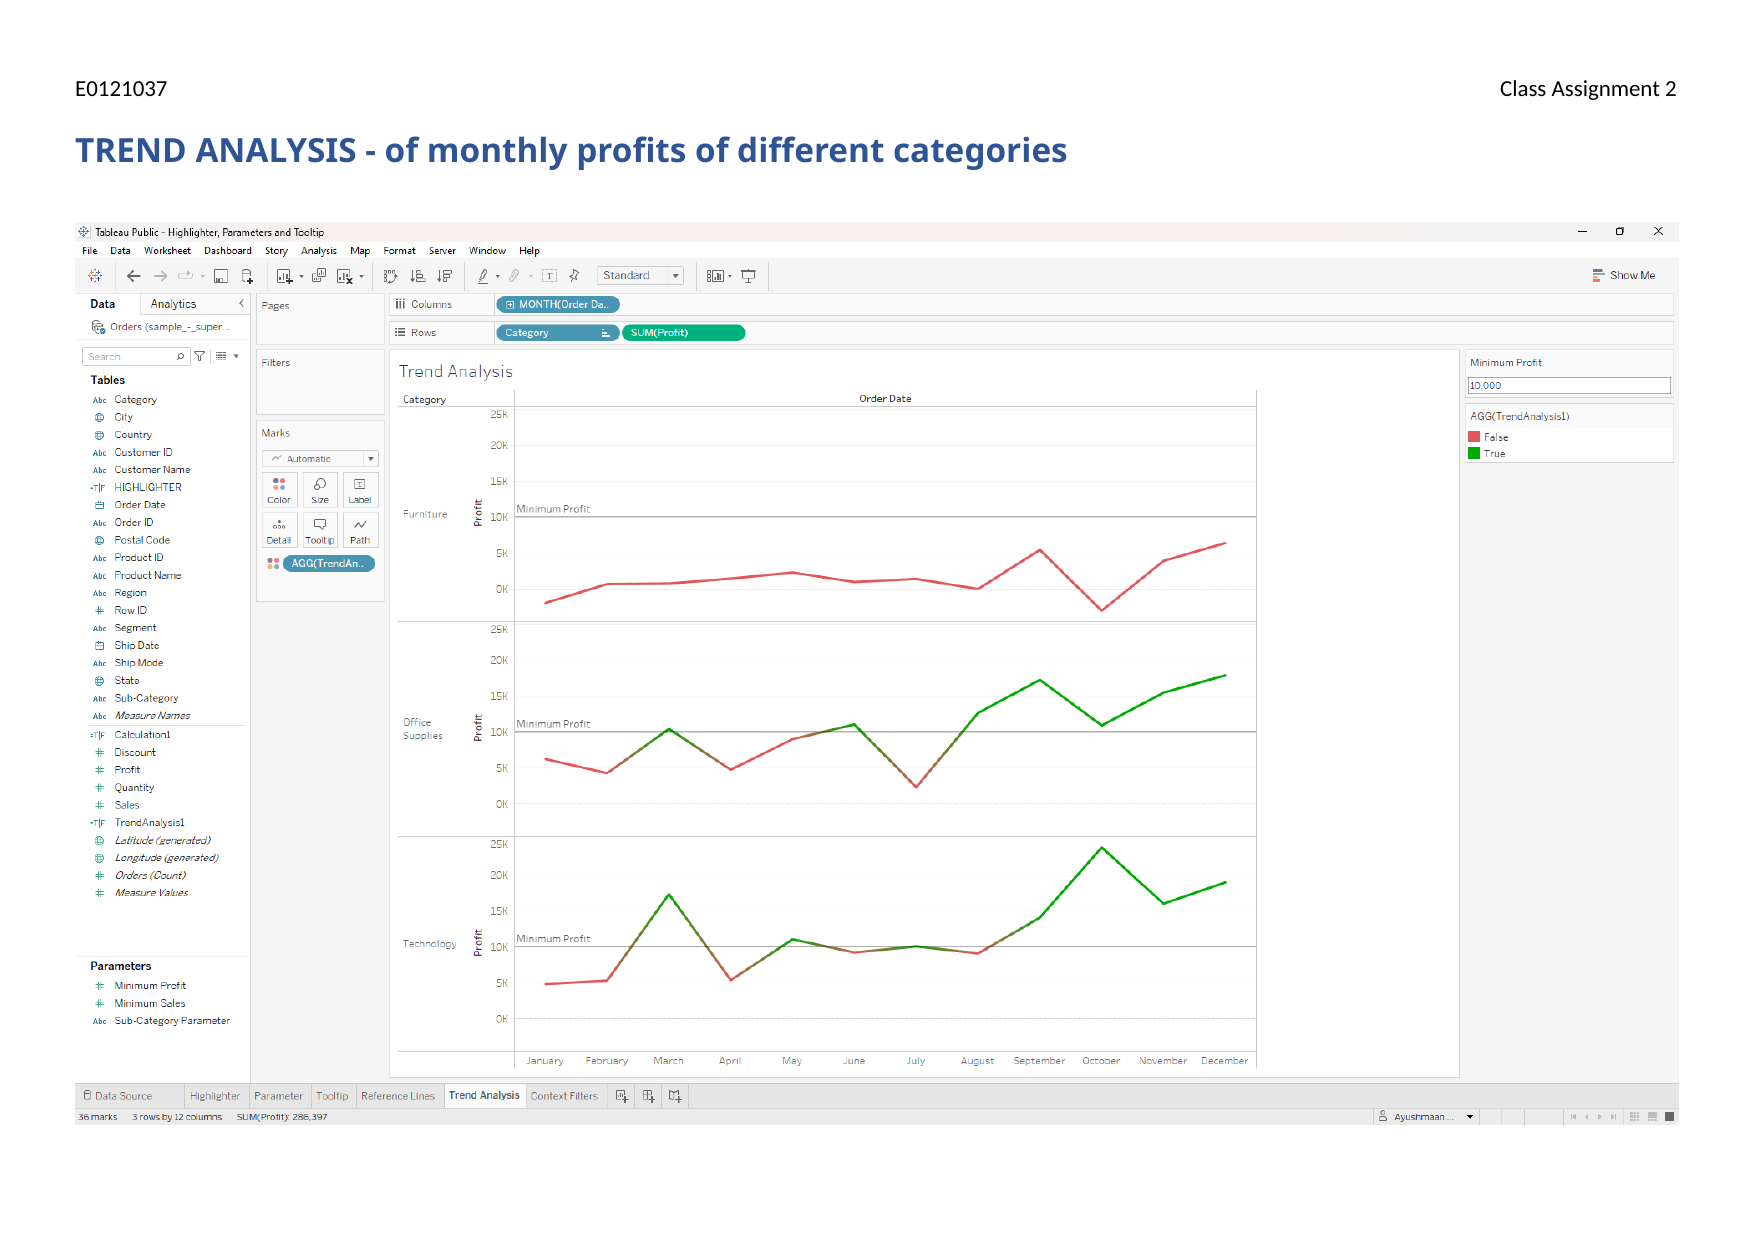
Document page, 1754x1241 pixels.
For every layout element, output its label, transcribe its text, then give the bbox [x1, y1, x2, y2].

picture [75, 222, 1679, 1125]
subtitle TREND ANALYSIS - of monthly profits of different categories [75, 127, 1679, 172]
